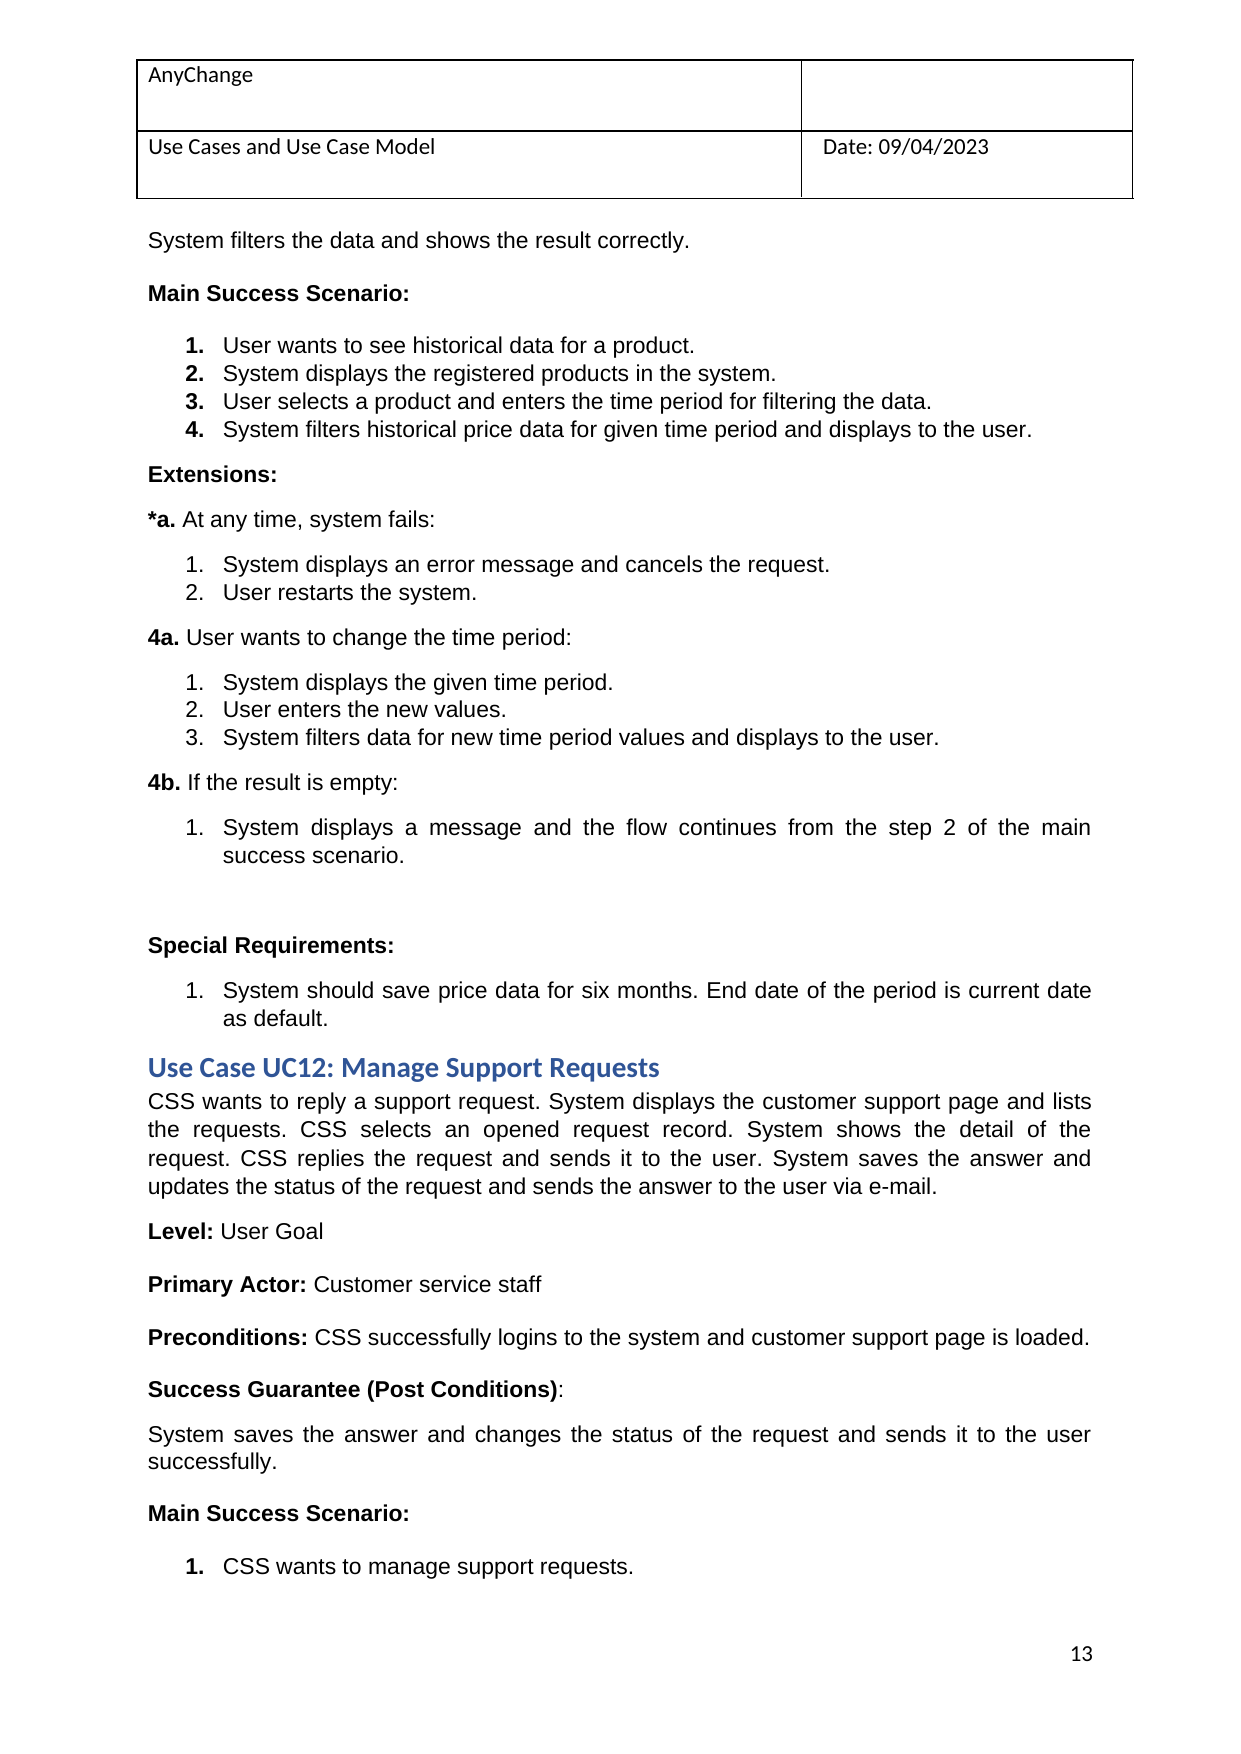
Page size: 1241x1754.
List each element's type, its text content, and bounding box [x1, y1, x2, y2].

list System displays the registered products in the system. [185, 360, 1093, 387]
text Primary Actor: Customer service staff [148, 1271, 1093, 1297]
subtitle Use Case UC12: Manage Support Requests [148, 1049, 1093, 1085]
text Success Guarantee (Post Conditions): [148, 1376, 1093, 1403]
text Level: User Goal [148, 1218, 1093, 1244]
list System displays a message and the flow continues from the step 2 of the main success scenario. [185, 814, 1093, 868]
list System displays the given time period. [185, 668, 1093, 695]
text 4a. User wants to change the time period: [148, 623, 1093, 650]
text 4b. If the result is empty: [148, 769, 1093, 795]
text System saves the answer and changes the status of the request and sends it to the user successfully. [148, 1421, 1093, 1474]
text Main Success Scenario: [148, 280, 1093, 306]
list User wants to see historical data for a product. [185, 332, 1093, 359]
text System filters the data and shows the result correctly. [148, 227, 1093, 253]
list System should save price data for six months. End date of the period is current date as default. [185, 977, 1093, 1031]
text Extensions: [148, 461, 1093, 487]
list System displays an error message and cancels the request. [185, 551, 1093, 577]
text *a. At any time, system fails: [148, 506, 1093, 532]
text Main Success Scenario: [148, 1500, 1093, 1527]
text Preconditions: CSS successfully logins to the system and customer support page is loaded. [148, 1323, 1093, 1350]
list User restarts the system. [185, 579, 1093, 605]
text CSS wants to reply a support request. System displays the customer support page and lists the requests. CSS selects an opened request record. System shows the detail of the request. CSS replies the request and sends it to the user. System saves the answer and updates the status of the request and sends the answer to the user via e-mail. [148, 1088, 1093, 1199]
list User enters the new values. [185, 696, 1093, 723]
list System filters historical price data for given time period and displays to the user. [185, 416, 1093, 442]
list System filters data for new time period values and displays to the user. [185, 724, 1093, 751]
list CSS wants to manage support requests. [185, 1553, 1093, 1579]
list User selects a product and enters the time period for filtering the data. [185, 388, 1093, 414]
text Special Requirements: [148, 932, 1093, 958]
